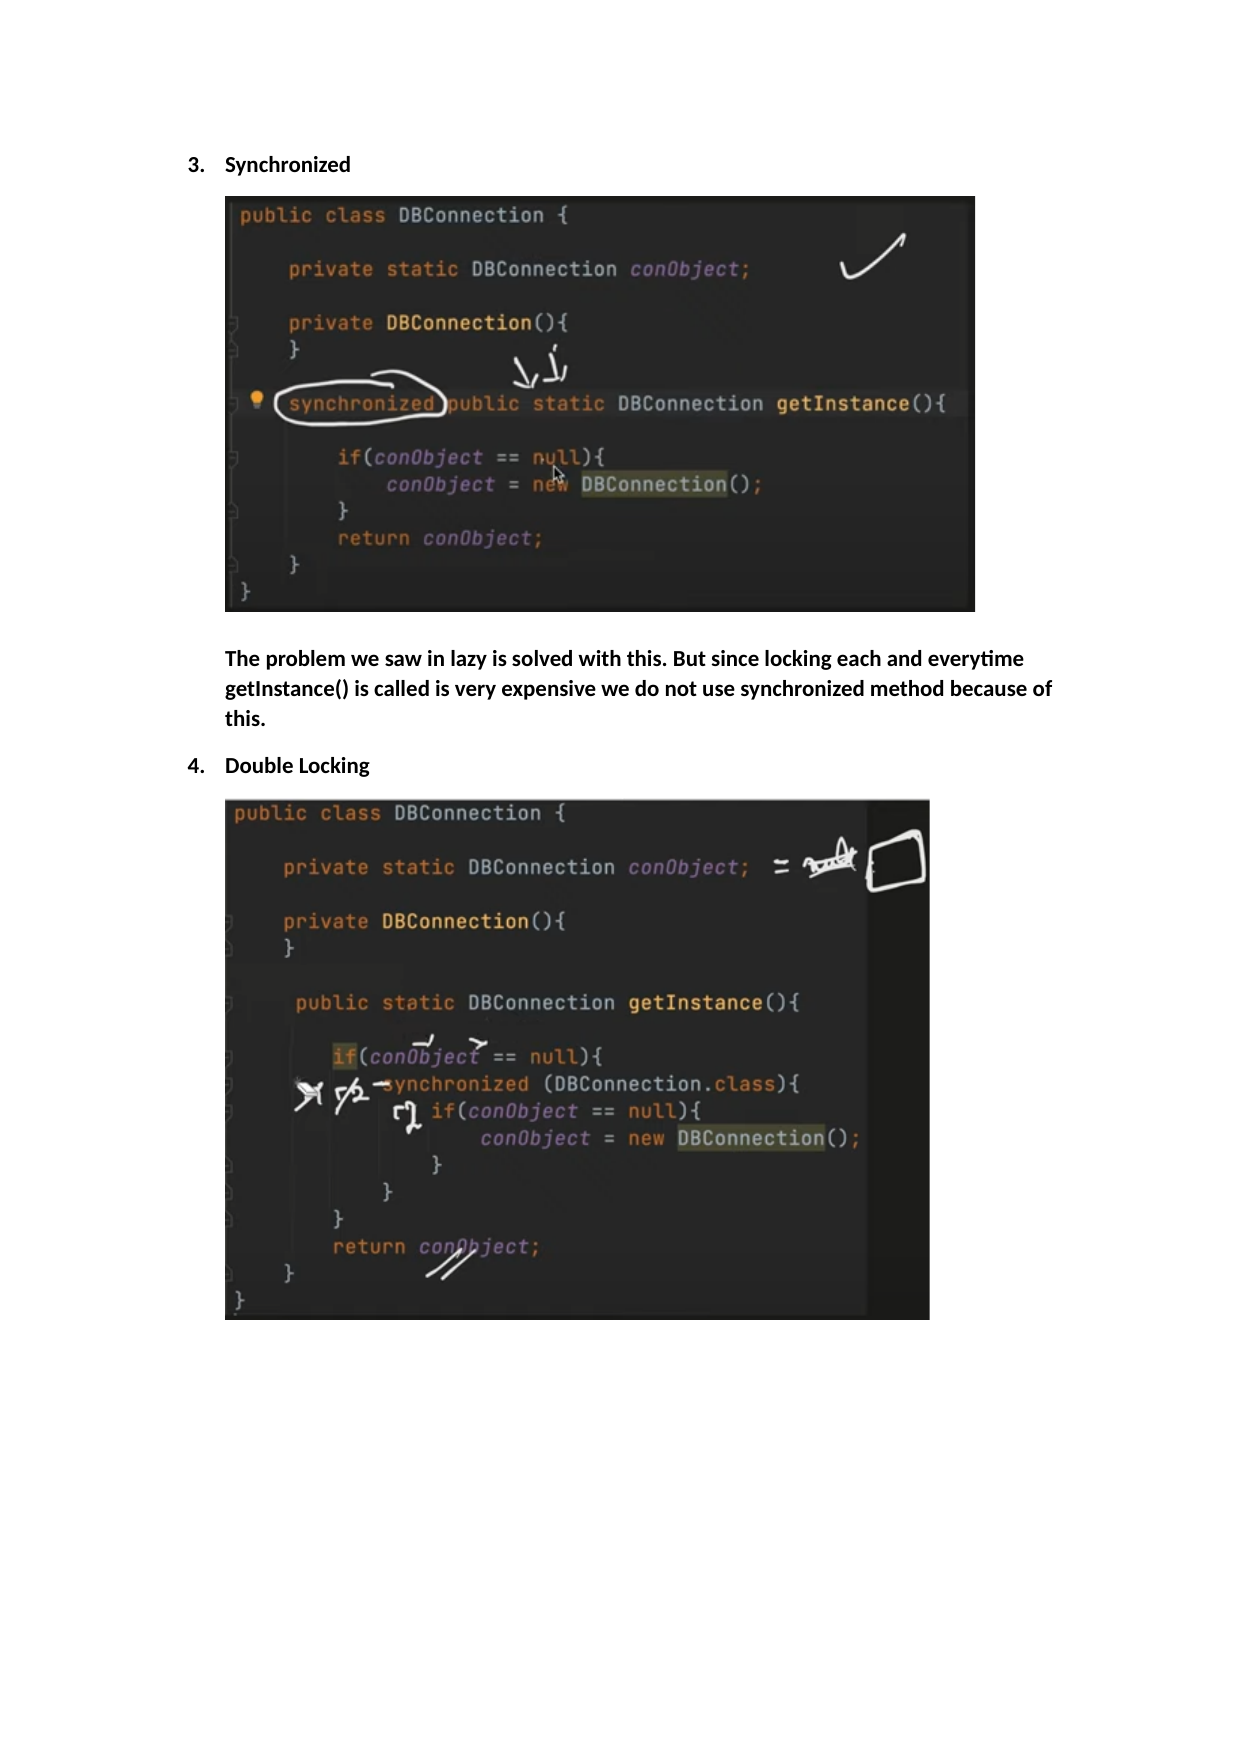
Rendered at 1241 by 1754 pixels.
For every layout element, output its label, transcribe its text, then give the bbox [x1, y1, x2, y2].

picture [225, 196, 976, 612]
list Double Locking [187, 751, 1090, 779]
picture [225, 798, 930, 1320]
list Synchronized [187, 150, 1090, 178]
